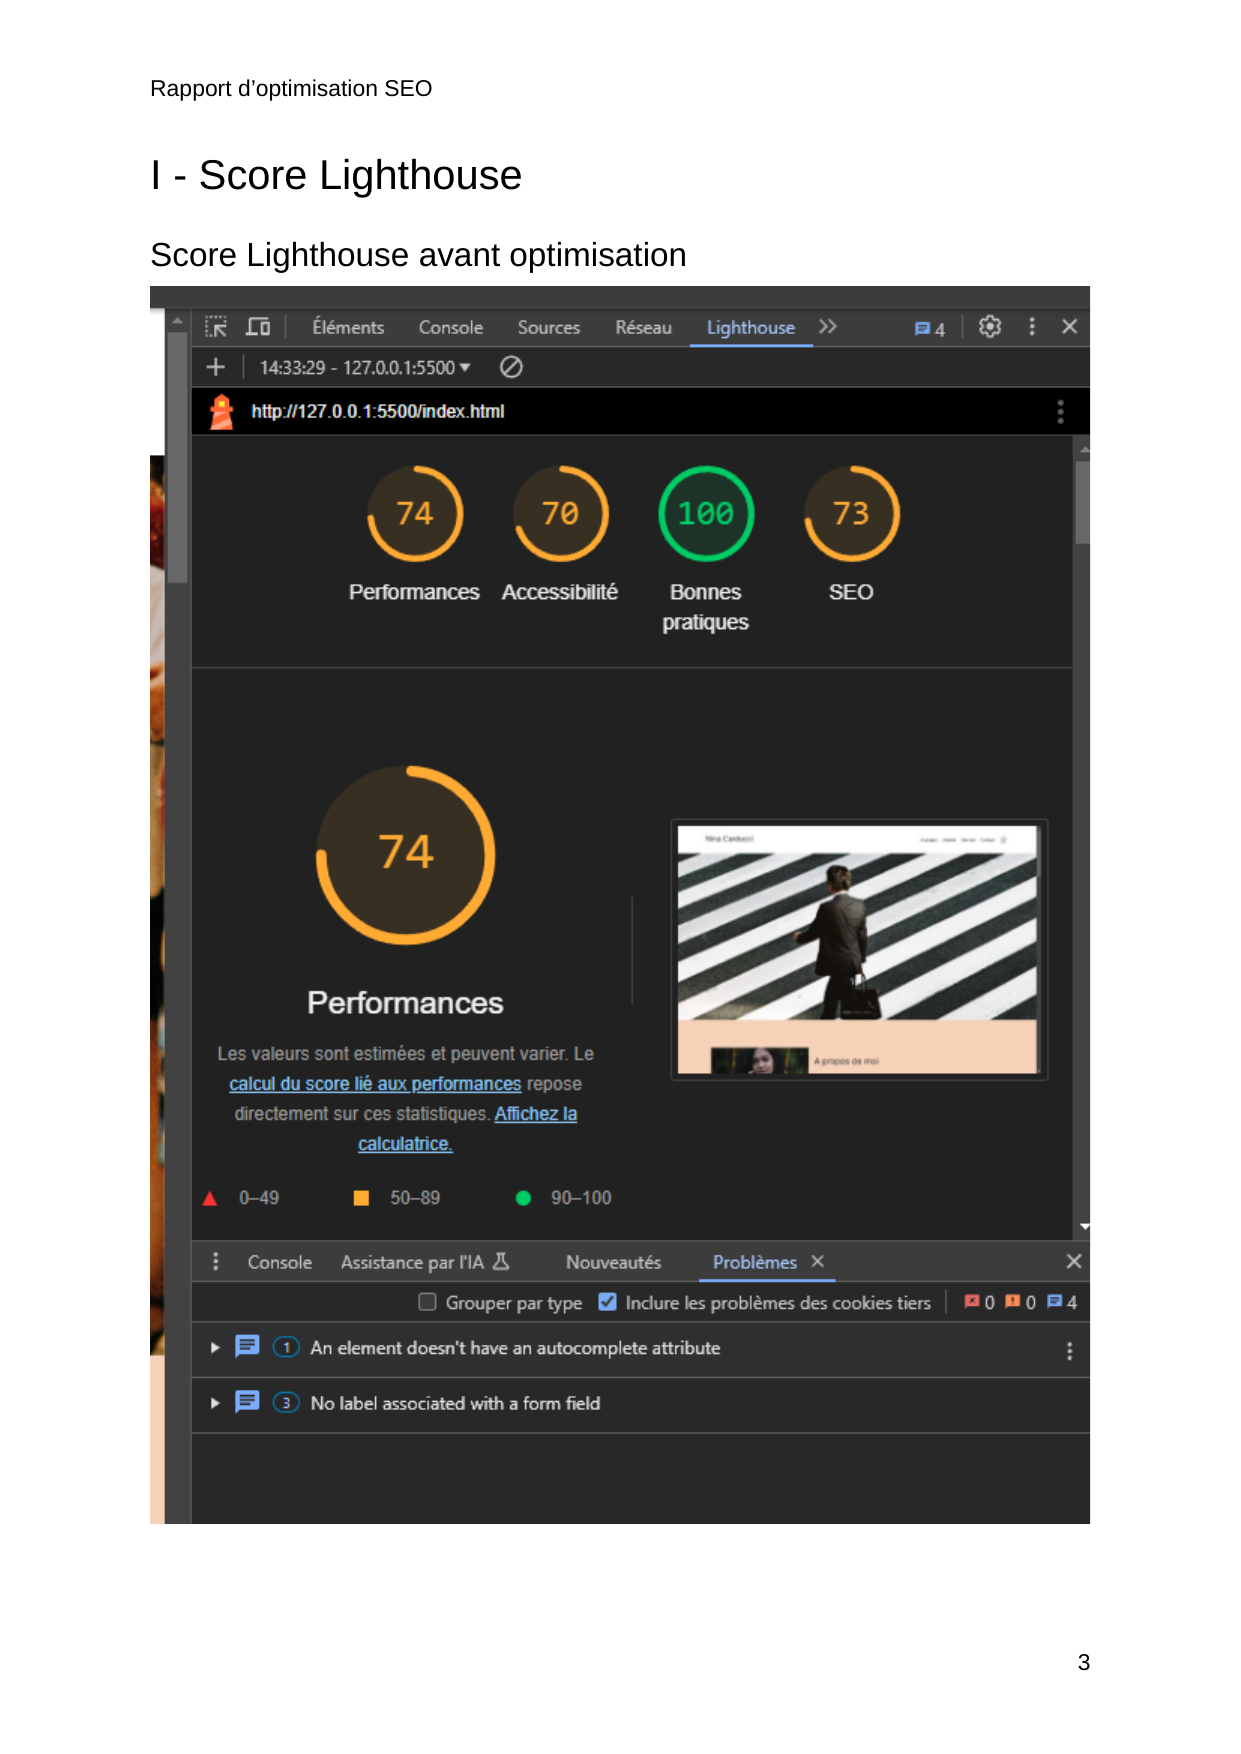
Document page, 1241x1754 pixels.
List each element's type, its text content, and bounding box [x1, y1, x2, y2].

subtitle I - Score Lighthouse [150, 150, 1090, 198]
subtitle Score Lighthouse avant optimisation [150, 235, 1090, 274]
picture [150, 286, 1091, 1524]
